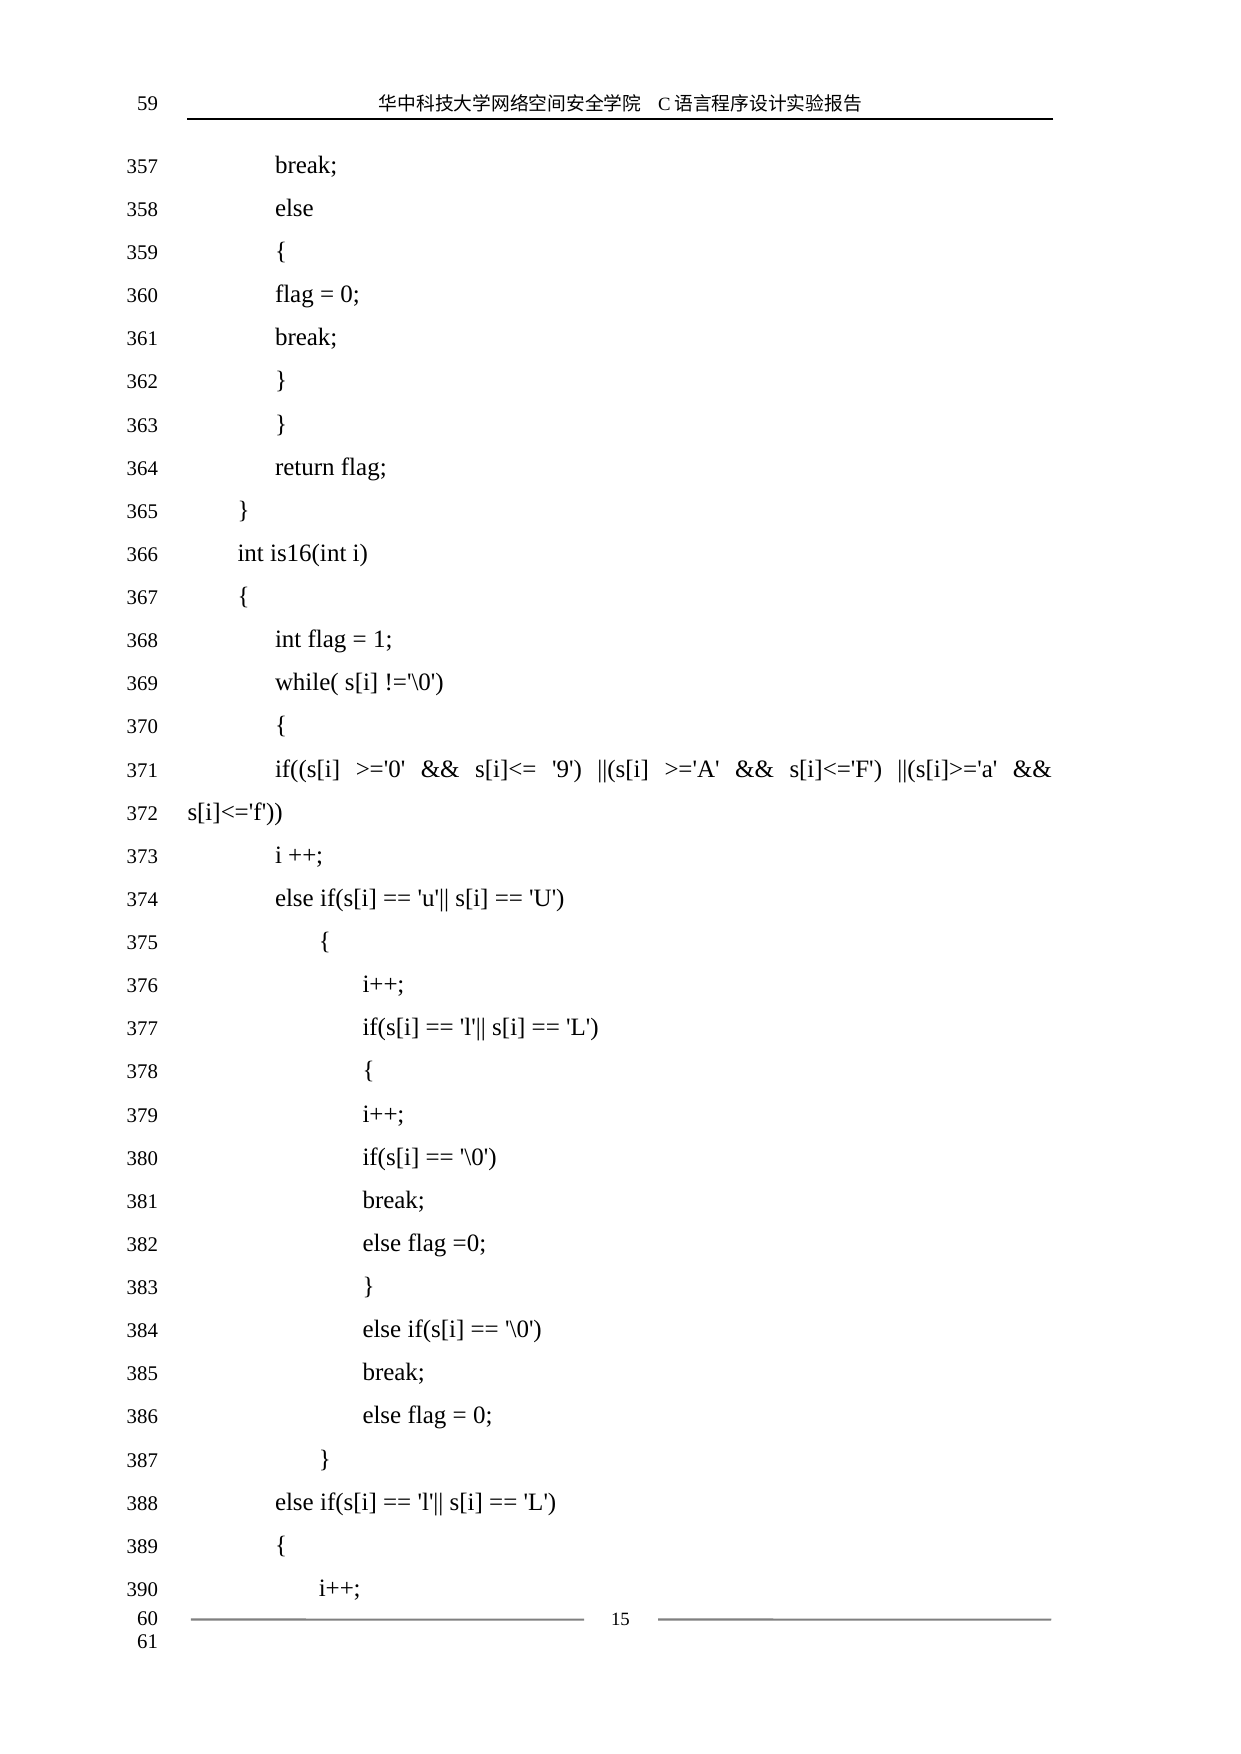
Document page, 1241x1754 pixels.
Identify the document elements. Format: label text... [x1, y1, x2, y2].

text else if(s[i] == '\0') [187, 1314, 1053, 1343]
text flag = 0; [187, 279, 1053, 308]
text { [187, 926, 1053, 955]
text { [187, 1530, 1053, 1559]
text break; [187, 150, 1053, 179]
text else flag =0; [187, 1228, 1053, 1257]
text else if(s[i] == 'l'|| s[i] == 'L') [187, 1487, 1053, 1516]
text int is16(int i) [187, 538, 1053, 567]
text } [187, 1444, 1053, 1472]
text if((s[i] >='0' && s[i]<= '9') ||(s[i] >='A' && s[i]<='F') ||(s[i]>='a' && s[i]<='f')) [187, 754, 1053, 826]
text if(s[i] == '\0') [187, 1142, 1053, 1171]
text } [187, 495, 1053, 524]
text { [187, 236, 1053, 265]
text else if(s[i] == 'u'|| s[i] == 'U') [187, 883, 1053, 912]
text i ++; [187, 840, 1053, 869]
text } [187, 1271, 1053, 1300]
text if(s[i] == 'l'|| s[i] == 'L') [187, 1012, 1053, 1041]
text while( s[i] !='\0') [187, 667, 1053, 696]
text { [187, 581, 1053, 610]
text else [187, 193, 1053, 222]
text i++; [187, 1099, 1053, 1127]
text return flag; [187, 452, 1053, 481]
text } [187, 409, 1053, 437]
text } [187, 366, 1053, 394]
text break; [187, 1357, 1053, 1386]
text break; [187, 1185, 1053, 1214]
text break; [187, 322, 1053, 351]
text i++; [187, 969, 1053, 998]
text else flag = 0; [187, 1401, 1053, 1429]
text int flag = 1; [187, 624, 1053, 653]
text { [187, 1056, 1053, 1084]
text { [187, 711, 1053, 739]
text i++; [187, 1573, 1053, 1602]
